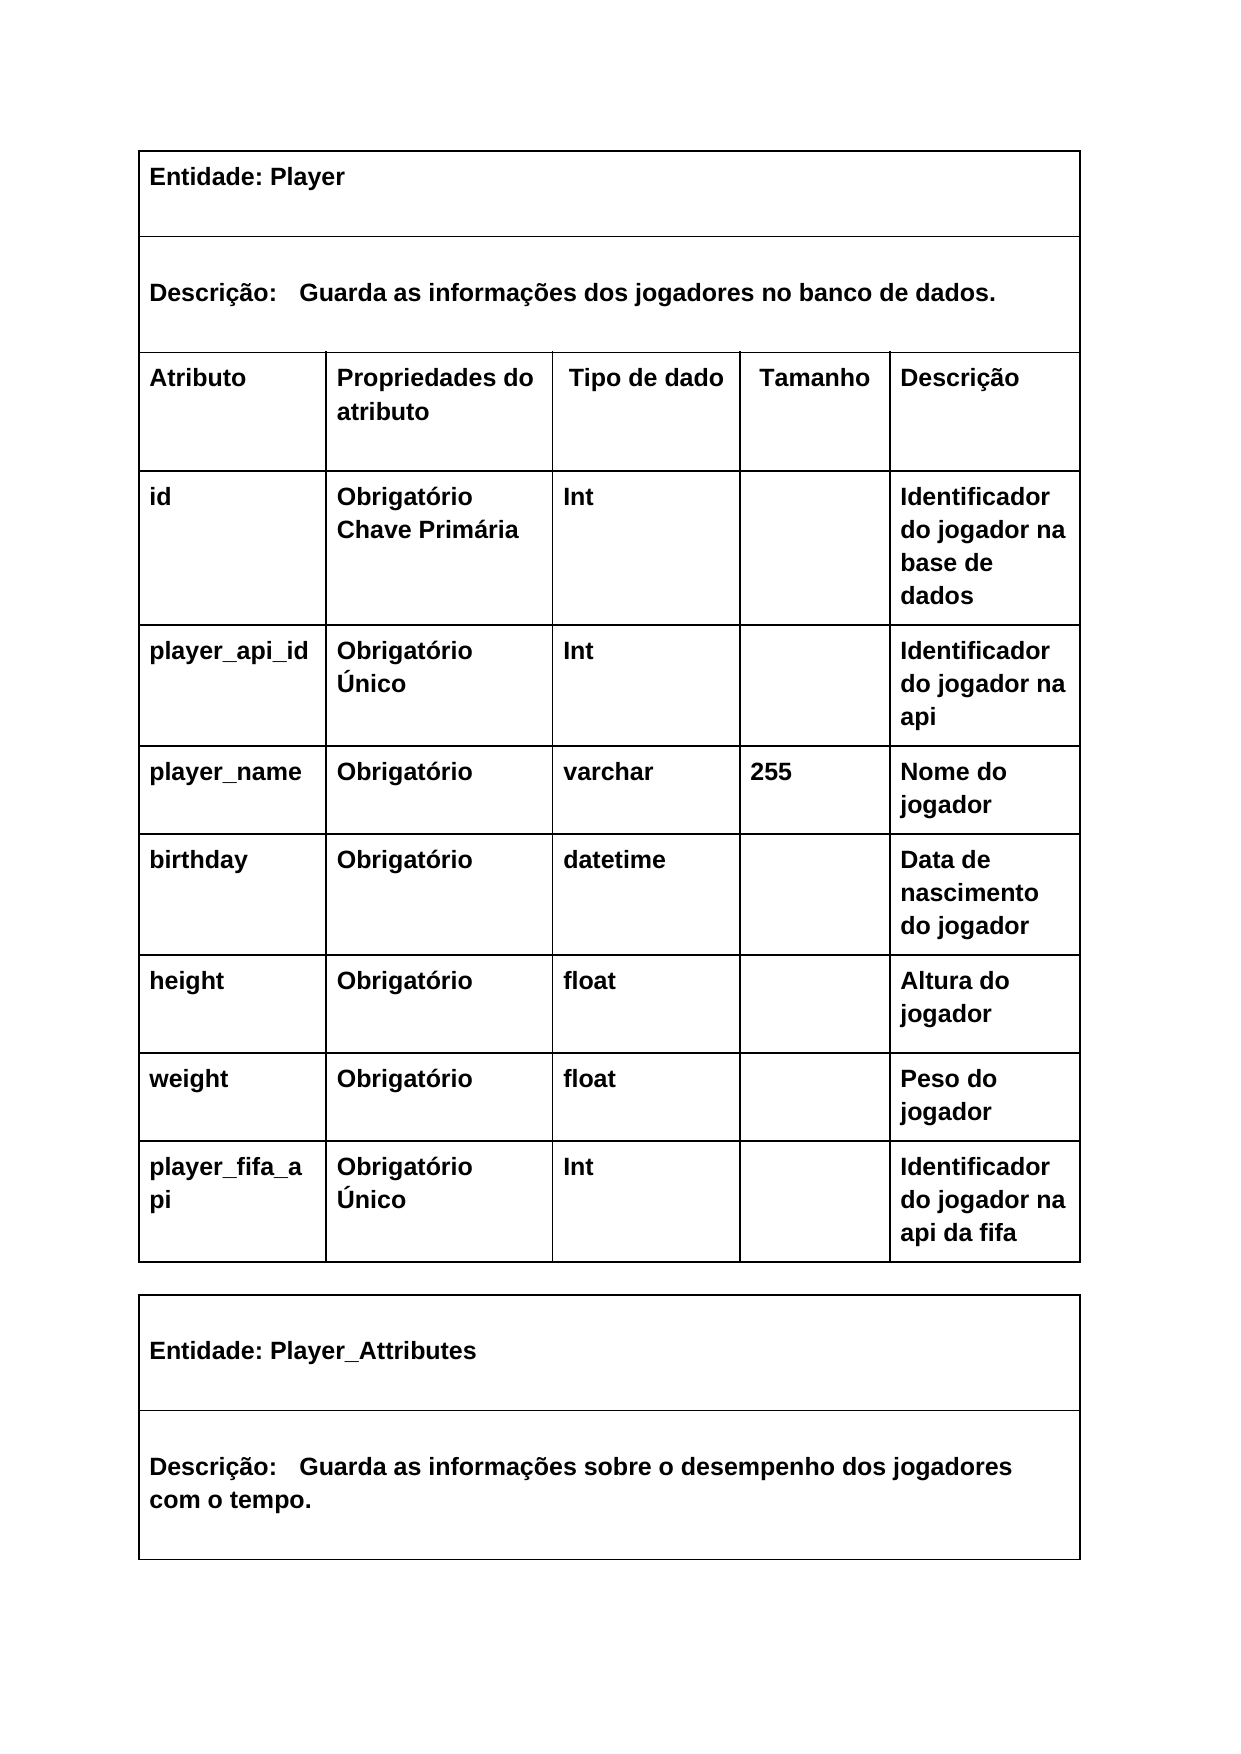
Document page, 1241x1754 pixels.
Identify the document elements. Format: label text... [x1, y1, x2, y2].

table_cell [741, 956, 889, 1052]
table_cell Int [553, 472, 739, 624]
table_cell [741, 626, 889, 745]
table_cell Obrigatório Único [327, 1142, 552, 1261]
table_cell Obrigatório Único [327, 626, 552, 745]
table_cell player_fifa_api [140, 1142, 325, 1261]
table_cell Obrigatório Chave Primária [327, 472, 552, 624]
table_cell [741, 1142, 889, 1261]
table_cell Identificador do jogador na api [891, 626, 1079, 745]
table_cell Identificador do jogador na api da fifa [891, 1142, 1079, 1261]
table_cell player_api_id [140, 626, 325, 745]
table_cell 255 [741, 747, 889, 833]
table_cell id [140, 472, 325, 624]
table_cell Descrição: Guarda as informações dos jogadores no banco de dados. [140, 237, 1079, 351]
table_cell Altura do jogador [891, 956, 1079, 1052]
table_header Entidade: Player [140, 152, 1079, 236]
table_cell player_name [140, 747, 325, 833]
table_cell Obrigatório [327, 747, 552, 833]
table_cell Obrigatório [327, 1054, 552, 1140]
table_cell Obrigatório [327, 956, 552, 1052]
table_cell Tamanho [741, 353, 889, 470]
table_cell [741, 835, 889, 954]
table_cell Identificador do jogador na base de dados [891, 472, 1079, 624]
table_cell varchar [553, 747, 739, 833]
table_cell datetime [553, 835, 739, 954]
table_cell Descrição: Guarda as informações sobre o desempenho dos jogadores com o tempo. [140, 1411, 1079, 1558]
table_cell Obrigatório [327, 835, 552, 954]
table_cell Int [553, 1142, 739, 1261]
table_cell weight [140, 1054, 325, 1140]
table_cell birthday [140, 835, 325, 954]
table_cell Int [553, 626, 739, 745]
table_cell Propriedades do atributo [327, 353, 552, 470]
table_cell [741, 472, 889, 624]
table_cell Peso do jogador [891, 1054, 1079, 1140]
table_cell Tipo de dado [553, 353, 739, 470]
table_header Entidade: Player_Attributes [140, 1296, 1079, 1410]
table_cell Data de nascimento do jogador [891, 835, 1079, 954]
table_cell Atributo [140, 353, 325, 470]
table_cell float [553, 1054, 739, 1140]
table_cell [741, 1054, 889, 1140]
table_cell float [553, 956, 739, 1052]
table_cell Nome do jogador [891, 747, 1079, 833]
table_cell height [140, 956, 325, 1052]
table_cell Descrição [891, 353, 1079, 470]
